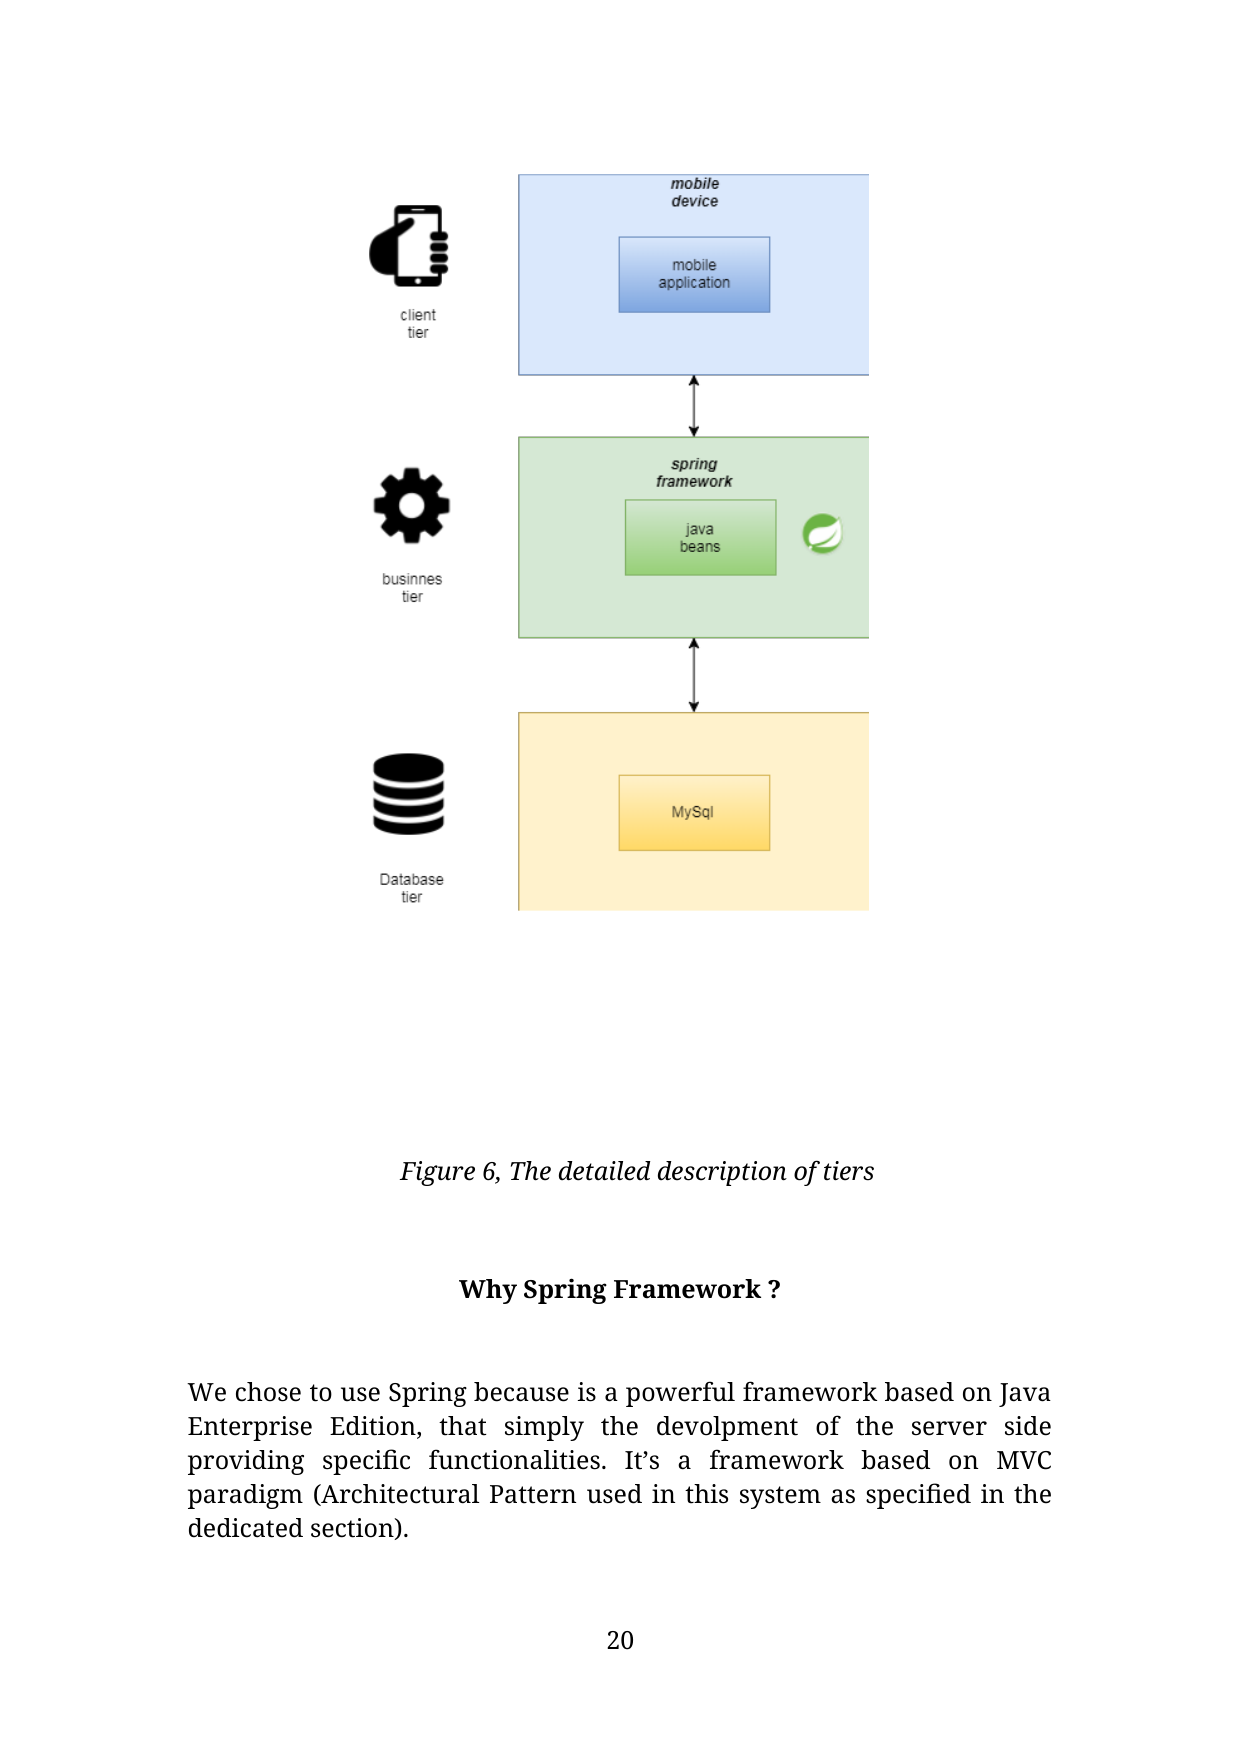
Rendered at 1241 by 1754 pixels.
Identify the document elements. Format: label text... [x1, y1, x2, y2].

picture [368, 174, 869, 912]
text Why Spring Framework ? [187, 1272, 1053, 1306]
text We chose to use Spring because is a powerful framework based on Java Enterprise Edition, that simply the devolpment of the server side providing specific functionalities. It’s a framework based on MVC paradigm (Architectural Pattern used in this system as specified in the dedicated section). [187, 1374, 1053, 1545]
text Figure 6, The detailed description of tiers [187, 1154, 1053, 1188]
